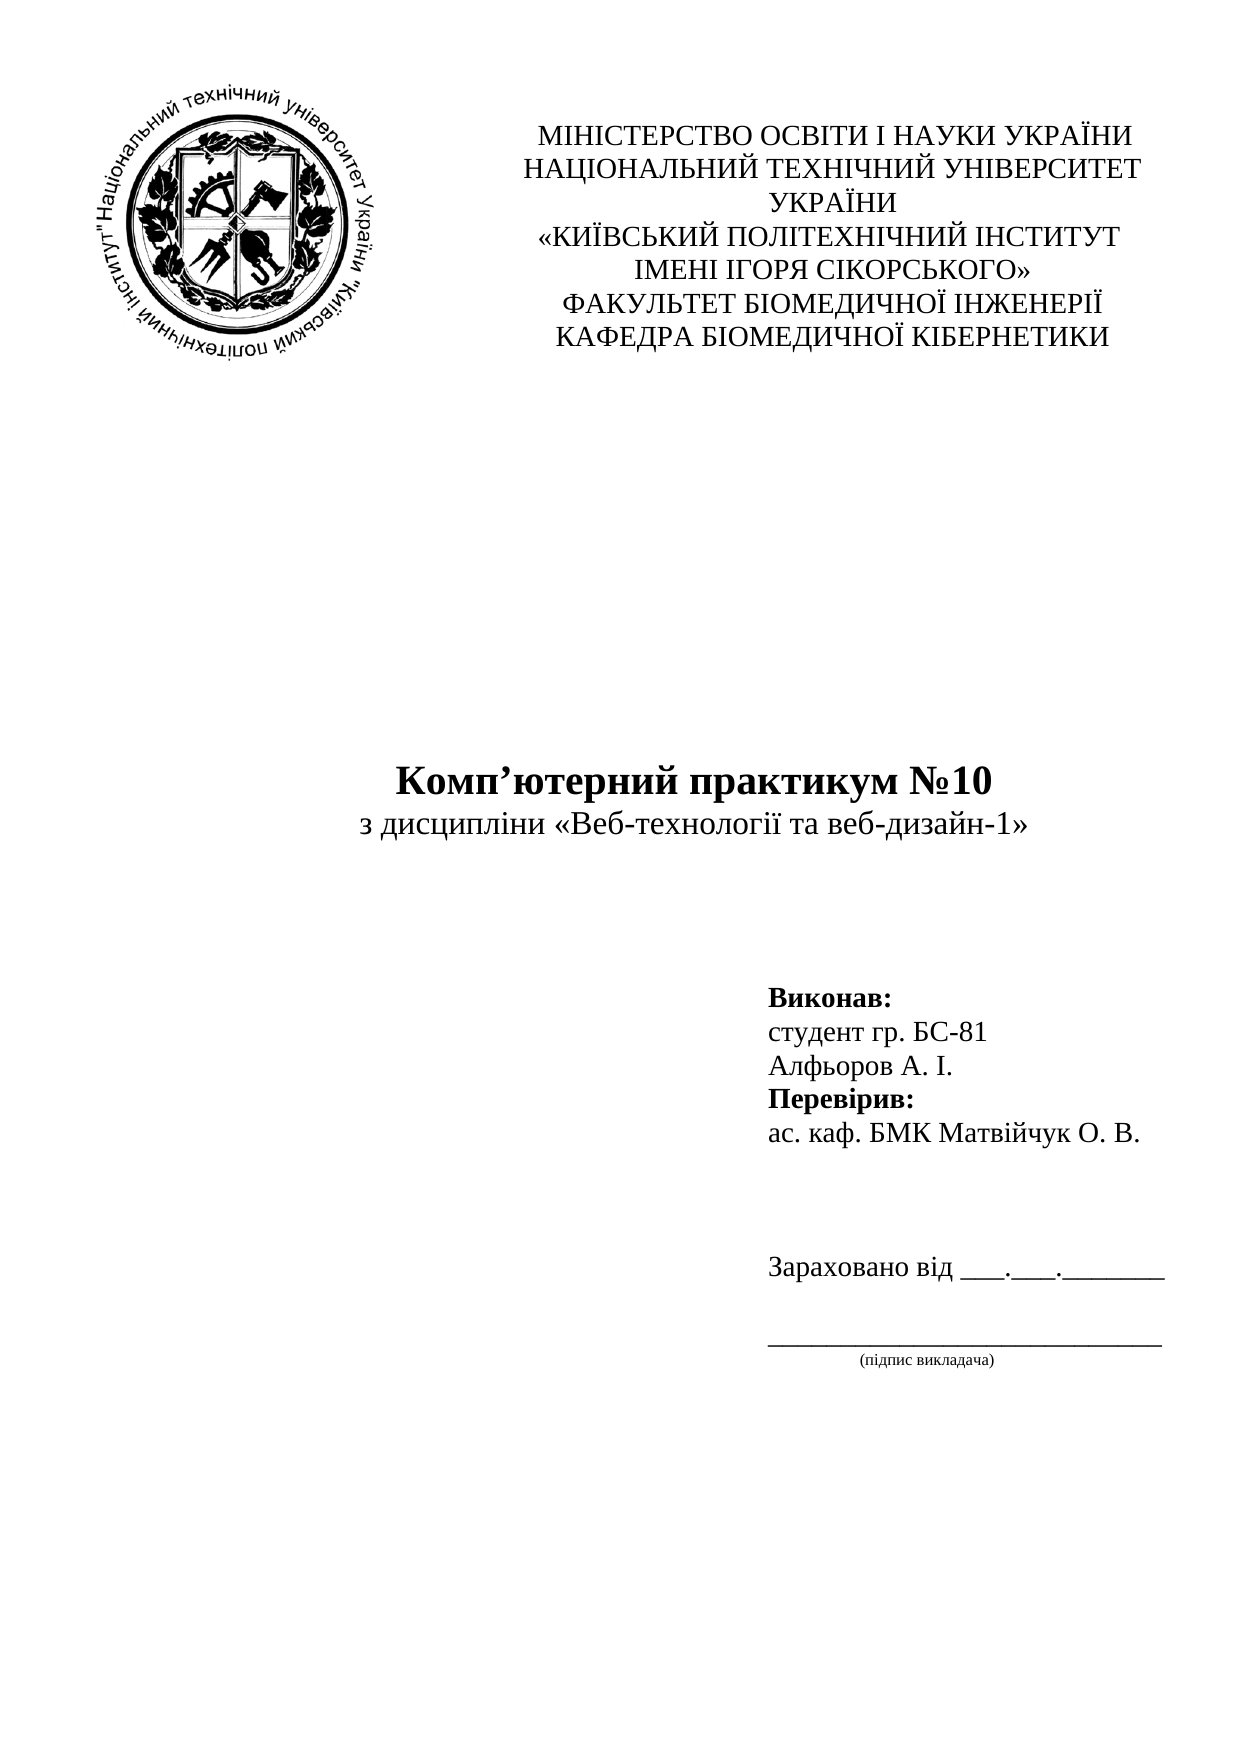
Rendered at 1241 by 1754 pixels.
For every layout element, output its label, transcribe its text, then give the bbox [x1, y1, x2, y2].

text «КИЇВСЬКИЙ ПОЛІТЕХНІЧНИЙ ІНСТИТУТ ІМЕНІ ІГОРЯ СІКОРСЬКОГО» [377, 219, 1152, 286]
text з дисципліни «Веб-технології та веб-дизайн-1» [236, 803, 1152, 842]
text Зараховано від ___.___._______ [768, 1249, 1196, 1282]
text Алфьоров А. І. [768, 1048, 1152, 1081]
text ФАКУЛЬТЕТ БІОМЕДИЧНОЇ ІНЖЕНЕРІЇ [377, 286, 1152, 319]
text Комп’ютерний практикум №10 [236, 755, 1152, 803]
text МІНІСТЕРСТВО ОСВІТИ I НАУКИ УКРАЇНИ [377, 118, 1152, 152]
text Виконав: [768, 981, 1152, 1014]
text ас. каф. БМК Матвійчук О. В. [768, 1115, 1152, 1148]
text КАФЕДРА БІОМЕДИЧНОЇ КІБЕРНЕТИКИ [377, 319, 1152, 353]
picture [92, 79, 377, 364]
text Перевірив: [768, 1081, 1152, 1115]
text (підпис викладача) [768, 1349, 1196, 1369]
text студент гр. БС-81 [768, 1014, 1152, 1048]
text НАЦІОНАЛЬНИЙ ТЕХНІЧНИЙ УНІВЕРСИТЕТ УКРАЇНИ [377, 152, 1152, 219]
text ___________________________ [768, 1316, 1196, 1349]
